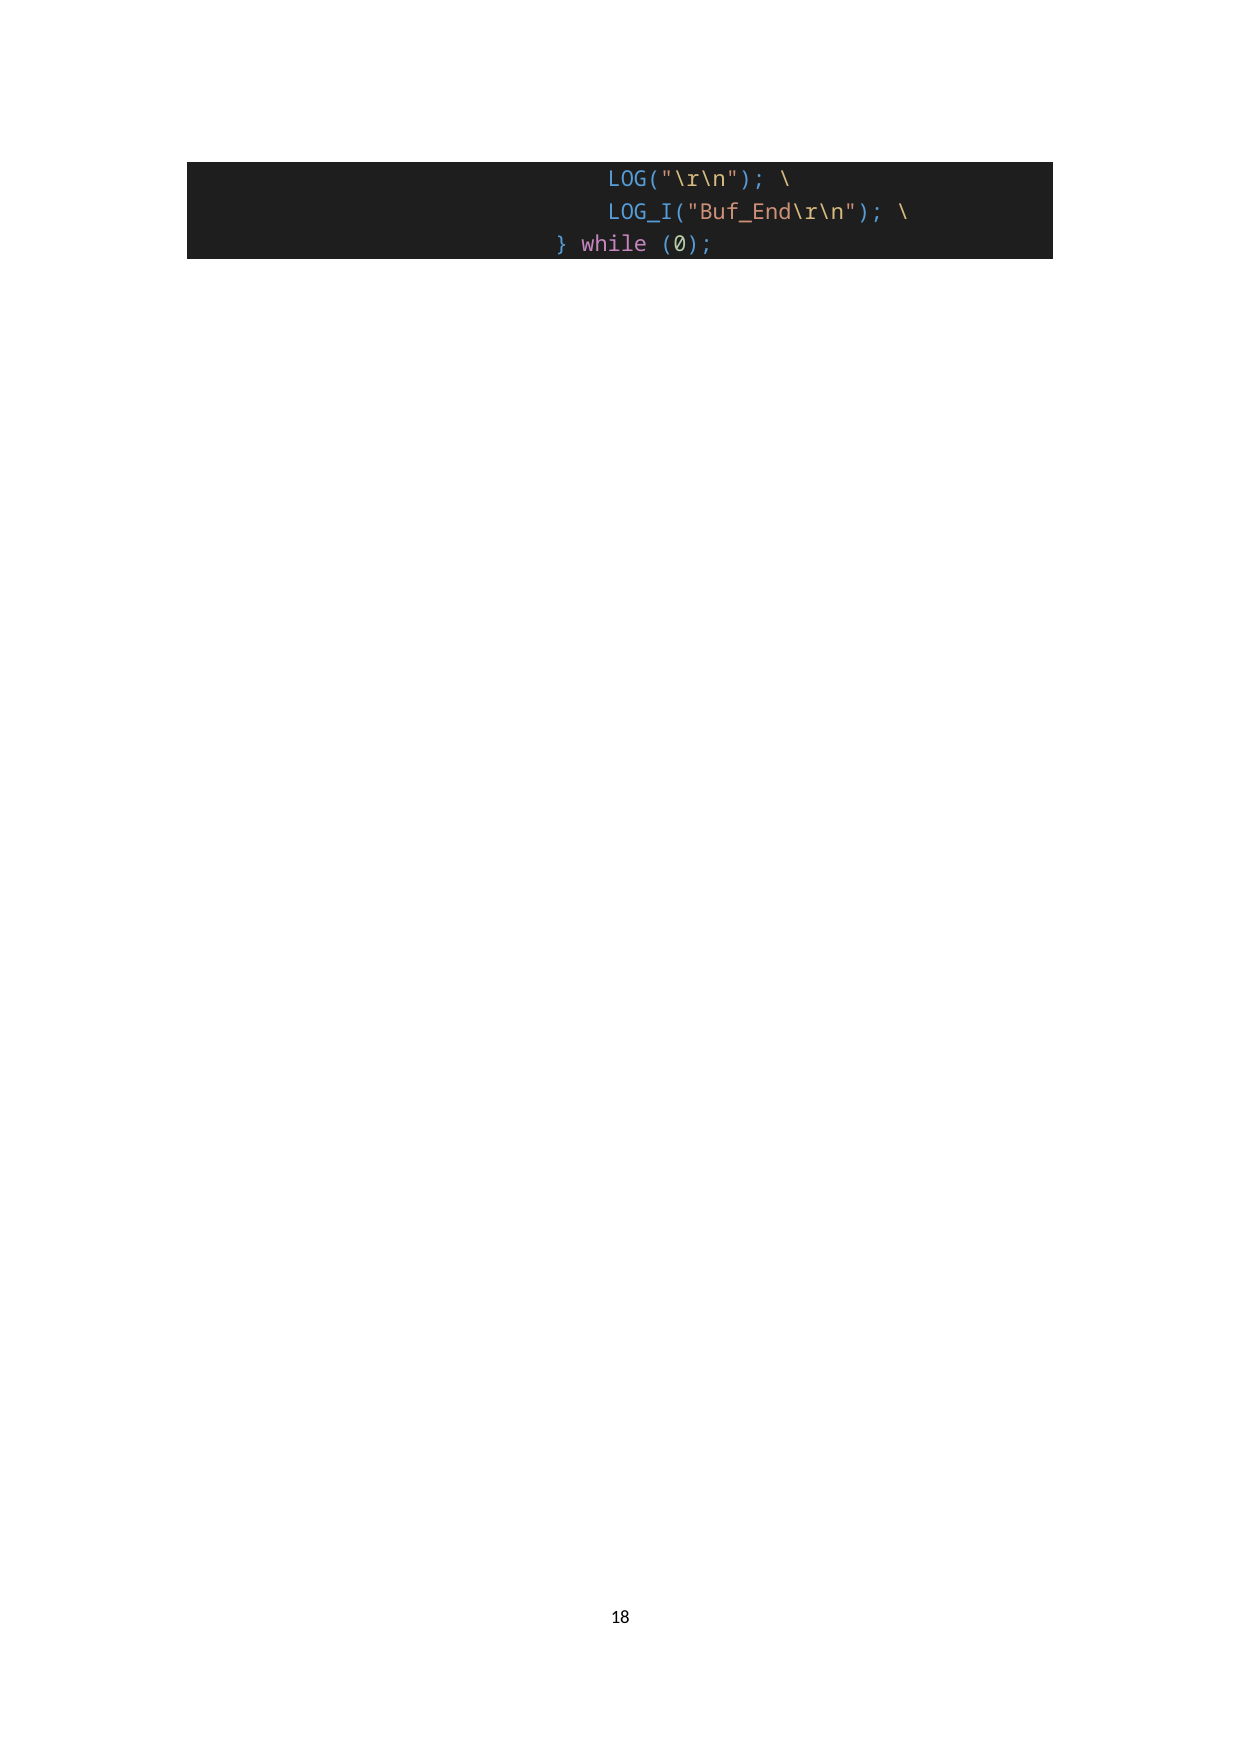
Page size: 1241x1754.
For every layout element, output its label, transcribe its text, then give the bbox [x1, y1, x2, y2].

text LOG("\r\n"); \ [187, 162, 1053, 194]
text } while (0); [187, 227, 1053, 259]
text LOG_I("Buf_End\r\n"); \ [187, 194, 1053, 227]
